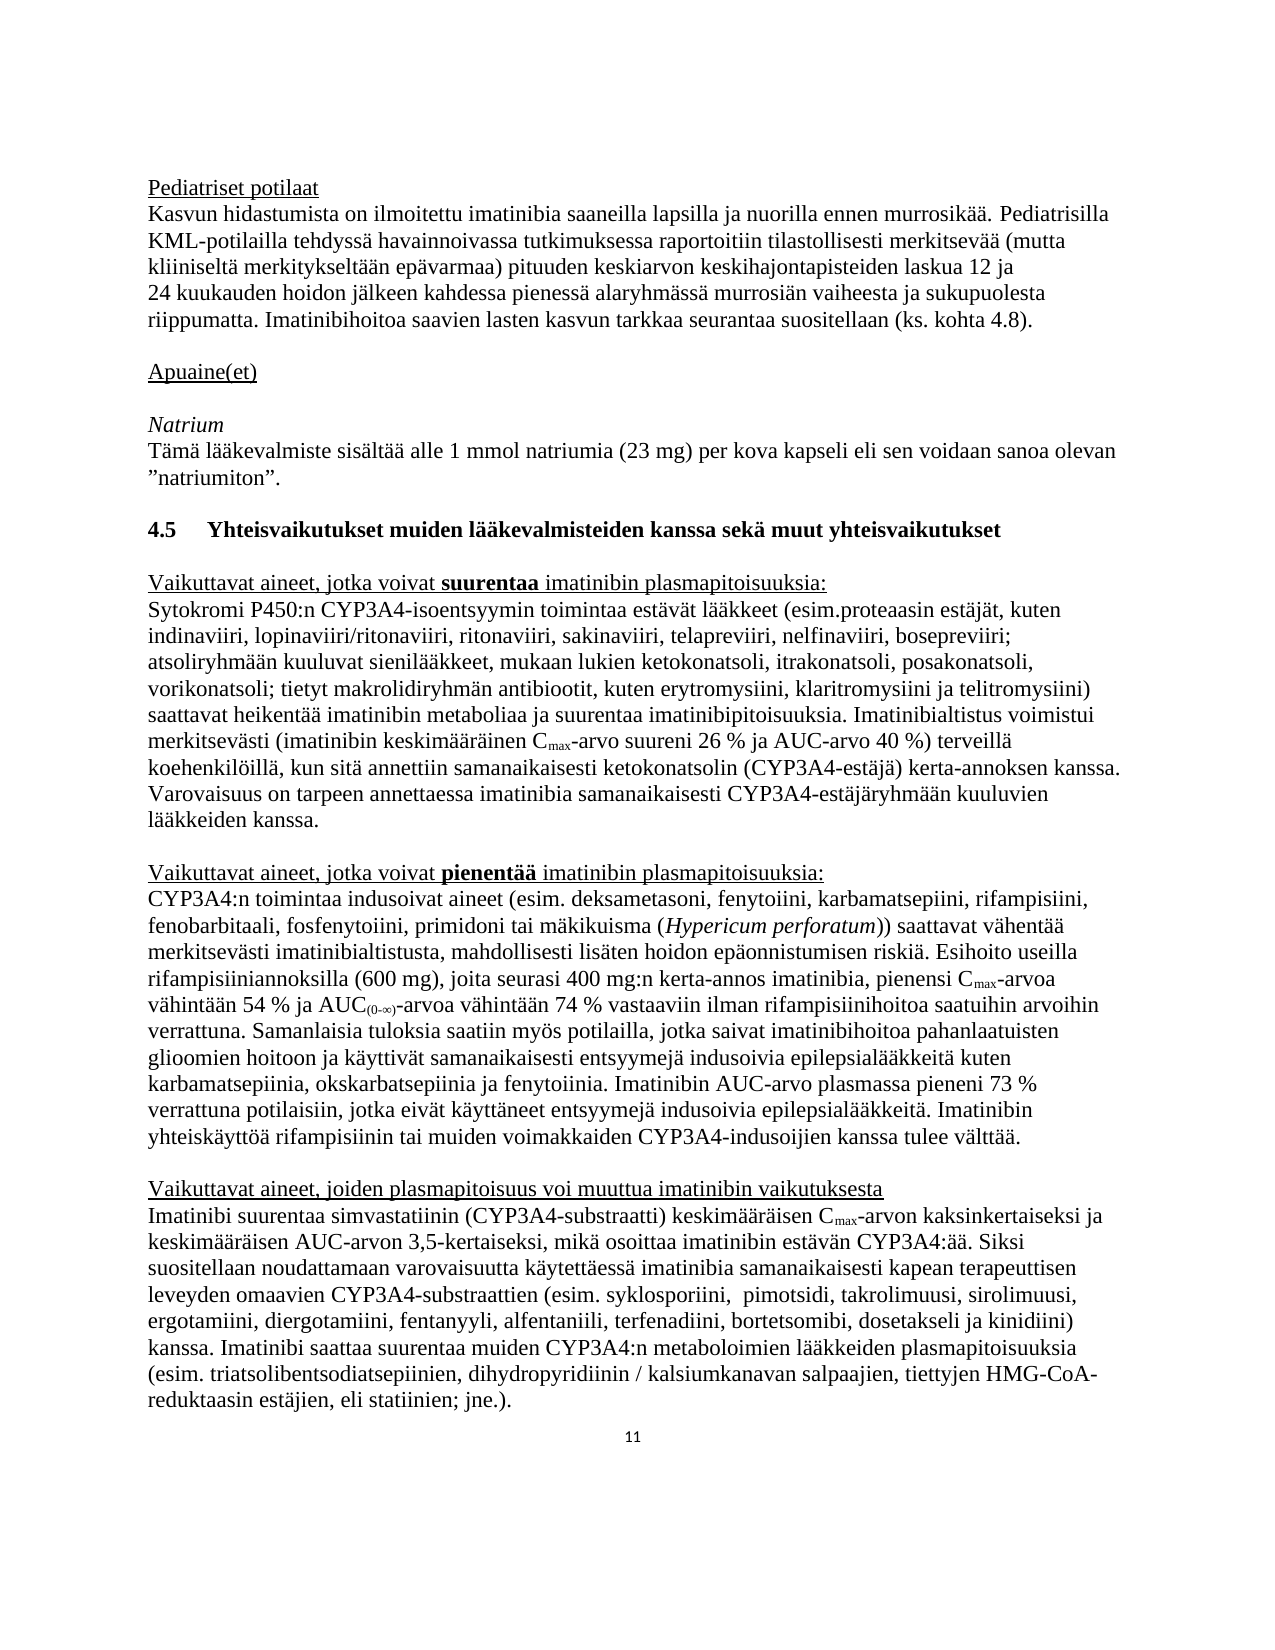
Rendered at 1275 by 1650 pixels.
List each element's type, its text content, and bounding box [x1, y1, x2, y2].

text Apuaine(et) [148, 358, 1127, 385]
text Tämä lääkevalmiste sisältää alle 1 mmol natriumia (23 mg) per kova kapseli eli sen voidaan sanoa olevan ”natriumiton”. [148, 437, 1127, 490]
text Sytokromi P450:n CYP3A4-isoentsyymin toimintaa estävät lääkkeet (esim.proteaasin estäjät, kuten indinaviiri, lopinaviiri/ritonaviiri, ritonaviiri, sakinaviiri, telapreviiri, nelfinaviiri, bosepreviiri; atsoliryhmään kuuluvat sienilääkkeet, mukaan lukien ketokonatsoli, itrakonatsoli, posakonatsoli, vorikonatsoli; tietyt makrolidiryhmän antibiootit, kuten erytromysiini, klaritromysiini ja telitromysiini) saattavat heikentää imatinibin metaboliaa ja suurentaa imatinibipitoisuuksia. Imatinibialtistus voimistui merkitsevästi (imatinibin keskimääräinen Cmax-arvo suureni 26 % ja AUC-arvo 40 %) terveillä koehenkilöillä, kun sitä annettiin samanaikaisesti ketokonatsolin (CYP3A4-estäjä) kerta-annoksen kanssa. Varovaisuus on tarpeen annettaessa imatinibia samanaikaisesti CYP3A4-estäjäryhmään kuuluvien lääkkeiden kanssa. [148, 596, 1127, 833]
text Vaikuttavat aineet, joiden plasmapitoisuus voi muuttua imatinibin vaikutuksesta [148, 1175, 1127, 1202]
text 4.5 Yhteisvaikutukset muiden lääkevalmisteiden kanssa sekä muut yhteisvaikutukset [148, 517, 1127, 543]
text Kasvun hidastumista on ilmoitettu imatinibia saaneilla lapsilla ja nuorilla ennen murrosikää. Pediatrisilla KML-potilailla tehdyssä havainnoivassa tutkimuksessa raportoitiin tilastollisesti merkitsevää (mutta kliiniseltä merkitykseltään epävarmaa) pituuden keskiarvon keskihajontapisteiden laskua 12 ja 24 kuukauden hoidon jälkeen kahdessa pienessä alaryhmässä murrosiän vaiheesta ja sukupuolesta riippumatta. Imatinibihoitoa saavien lasten kasvun tarkkaa seurantaa suositellaan (ks. kohta 4.8). [148, 200, 1127, 332]
text Vaikuttavat aineet, jotka voivat pienentää imatinibin plasmapitoisuuksia: [148, 859, 1127, 886]
text Pediatriset potilaat [148, 174, 1129, 200]
text CYP3A4:n toimintaa indusoivat aineet (esim. deksametasoni, fenytoiini, karbamatsepiini, rifampisiini, fenobarbitaali, fosfenytoiini, primidoni tai mäkikuisma (Hypericum perforatum)) saattavat vähentää merkitsevästi imatinibialtistusta, mahdollisesti lisäten hoidon epäonnistumisen riskiä. Esihoito useilla rifampisiiniannoksilla (600 mg), joita seurasi 400 mg:n kerta-annos imatinibia, pienensi Cmax-arvoa vähintään 54 % ja AUC(0-∞)-arvoa vähintään 74 % vastaaviin ilman rifampisiinihoitoa saatuihin arvoihin verrattuna. Samanlaisia tuloksia saatiin myös potilailla, jotka saivat imatinibihoitoa pahanlaatuisten glioomien hoitoon ja käyttivät samanaikaisesti entsyymejä indusoivia epilepsialääkkeitä kuten karbamatsepiinia, okskarbatsepiinia ja fenytoiinia. Imatinibin AUC-arvo plasmassa pieneni 73 % verrattuna potilaisiin, jotka eivät käyttäneet entsyymejä indusoivia epilepsialääkkeitä. Imatinibin yhteiskäyttöä rifampisiinin tai muiden voimakkaiden CYP3A4-indusoijien kanssa tulee välttää. [148, 886, 1127, 1149]
text Imatinibi suurentaa simvastatiinin (CYP3A4-substraatti) keskimääräisen Cmax-arvon kaksinkertaiseksi ja keskimääräisen AUC-arvon 3,5-kertaiseksi, mikä osoittaa imatinibin estävän CYP3A4:ää. Siksi suositellaan noudattamaan varovaisuutta käytettäessä imatinibia samanaikaisesti kapean terapeuttisen leveyden omaavien CYP3A4-substraattien (esim. syklosporiini, pimotsidi, takrolimuusi, sirolimuusi, ergotamiini, diergotamiini, fentanyyli, alfentaniili, terfenadiini, bortetsomibi, dosetakseli ja kinidiini) kanssa. Imatinibi saattaa suurentaa muiden CYP3A4:n metaboloimien lääkkeiden plasmapitoisuuksia (esim. triatsolibentsodiatsepiinien, dihydropyridiinin / kalsiumkanavan salpaajien, tiettyjen HMG-CoA-reduktaasin estäjien, eli statiinien; jne.). [148, 1202, 1127, 1413]
text Vaikuttavat aineet, jotka voivat suurentaa imatinibin plasmapitoisuuksia: [148, 569, 1127, 596]
text Natrium [148, 411, 1127, 437]
